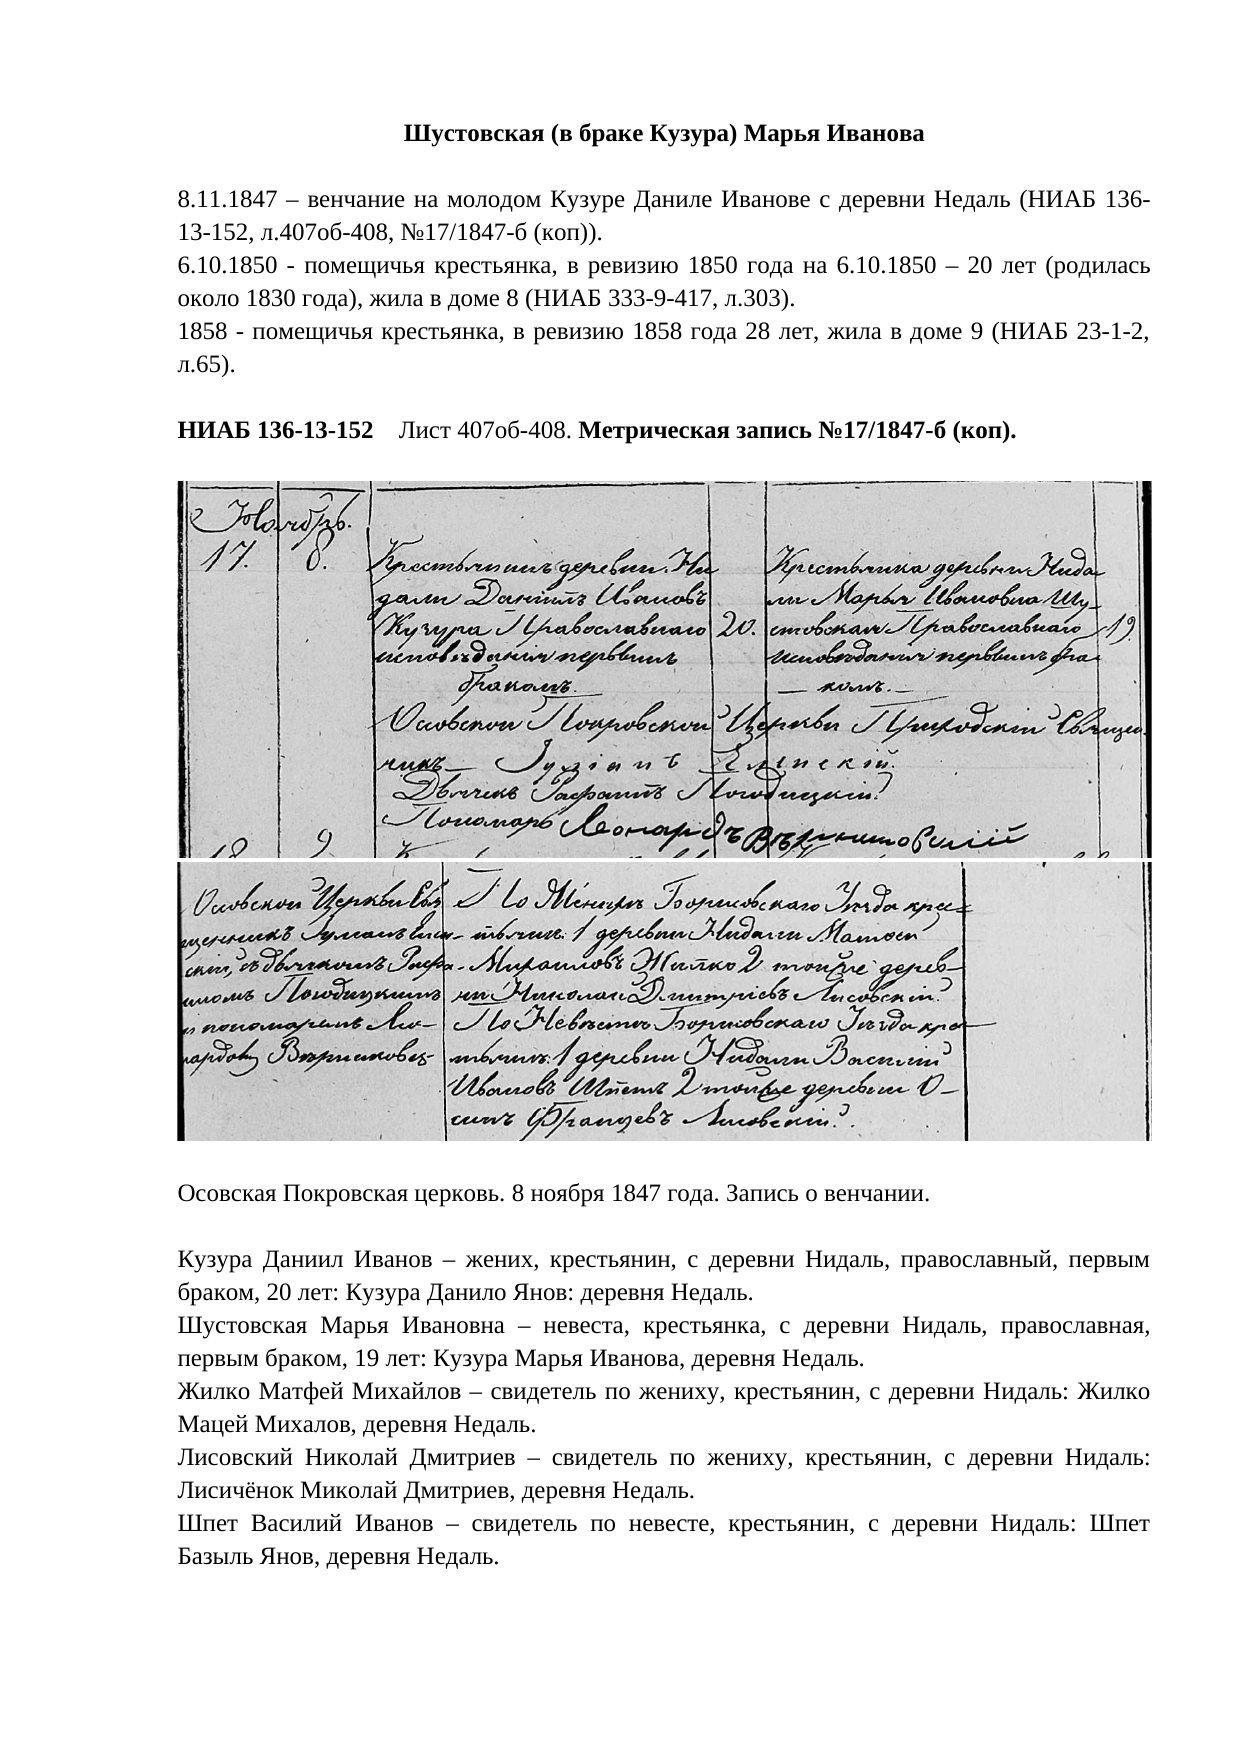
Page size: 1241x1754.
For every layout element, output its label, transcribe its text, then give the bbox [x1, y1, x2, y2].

text НИАБ 136-13-152 Лист 407об-408. Метрическая запись №17/1847-б (коп). [177, 415, 1152, 444]
text Шустовская (в браке Кузура) Марья Иванова [177, 118, 1152, 147]
text Шустовская Марья Ивановна – невеста, крестьянка, с деревни Нидаль, православная, первым браком, 19 лет: Кузура Марья Иванова, деревня Недаль. [177, 1310, 1152, 1372]
text 8.11.1847 – венчание на молодом Кузуре Даниле Иванове с деревни Недаль (НИАБ 136-13-152, л.407об-408, №17/1847-б (коп)). [177, 184, 1152, 246]
picture [177, 862, 1152, 1141]
text Жилко Матфей Михайлов – свидетель по жениху, крестьянин, с деревни Нидаль: Жилко Мацей Михалов, деревня Недаль. [177, 1376, 1152, 1438]
text Осовская Покровская церковь. 8 ноября 1847 года. Запись о венчании. [177, 1178, 1152, 1207]
text Шпет Василий Иванов – свидетель по невесте, крестьянин, с деревни Нидаль: Шпет Базыль Янов, деревня Недаль. [177, 1508, 1152, 1570]
picture [177, 481, 1152, 858]
text 6.10.1850 - помещичья крестьянка, в ревизию 1850 года на 6.10.1850 – 20 лет (родилась около 1830 года), жила в доме 8 (НИАБ 333-9-417, л.303). [177, 250, 1152, 312]
text Лисовский Николай Дмитриев – свидетель по жениху, крестьянин, с деревни Нидаль: Лисичёнок Миколай Дмитриев, деревня Недаль. [177, 1442, 1152, 1504]
text 1858 - помещичья крестьянка, в ревизию 1858 года 28 лет, жила в доме 9 (НИАБ 23-1-2, л.65). [177, 316, 1152, 378]
text Кузура Даниил Иванов – жених, крестьянин, с деревни Нидаль, православный, первым браком, 20 лет: Кузура Данило Янов: деревня Недаль. [177, 1244, 1152, 1306]
